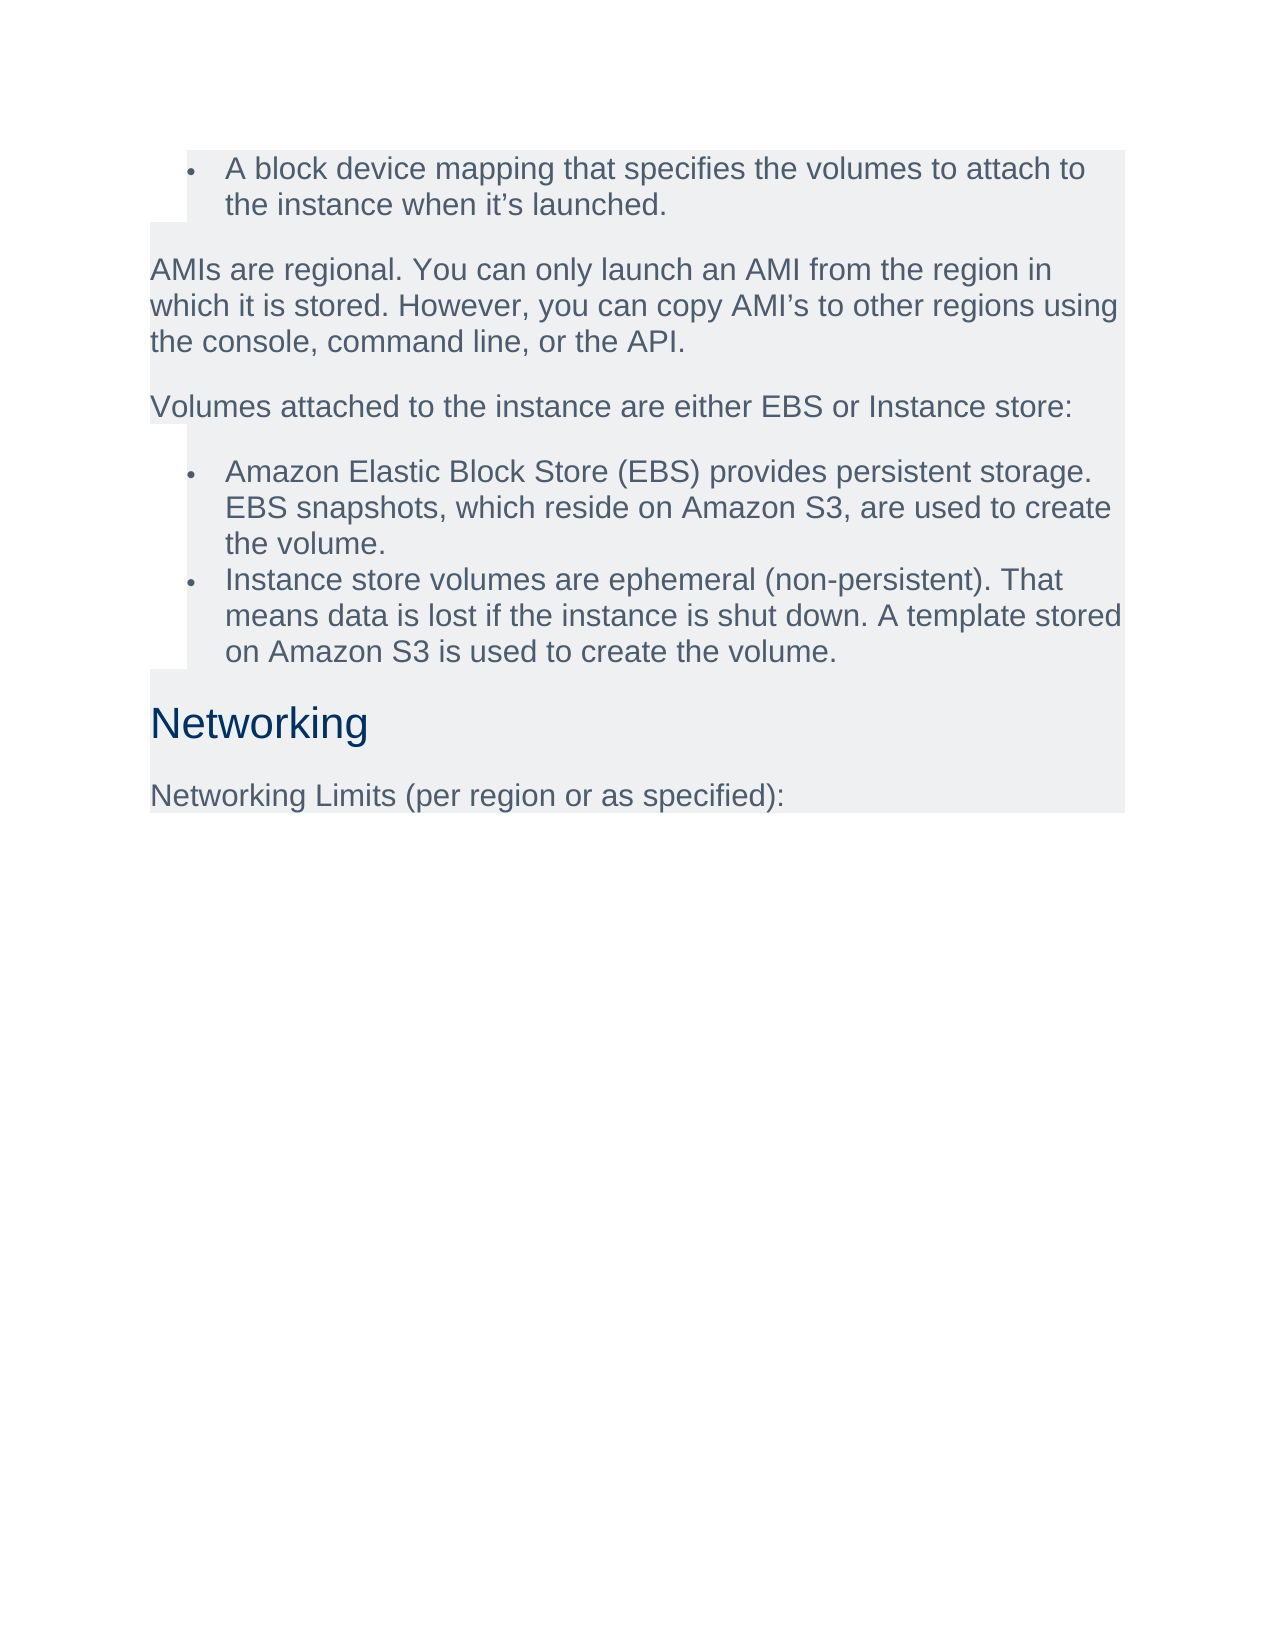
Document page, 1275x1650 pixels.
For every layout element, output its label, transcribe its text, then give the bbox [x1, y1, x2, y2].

text AMIs are regional. You can only launch an AMI from the region in which it is stored. However, you can copy AMI’s to other regions using the console, command line, or the API. [150, 251, 1125, 359]
text Networking [150, 698, 1125, 748]
list Instance store volumes are ephemeral (non-persistent). That means data is lost if the instance is shut down. A template stored on Amazon S3 is used to create the volume. [187, 561, 1125, 669]
text Volumes attached to the instance are either EBS or Instance store: [150, 388, 1125, 424]
text Networking Limits (per region or as specified): [150, 777, 1125, 813]
list Amazon Elastic Block Store (EBS) provides persistent storage. EBS snapshots, which reside on Amazon S3, are used to create the volume. [187, 453, 1125, 561]
list A block device mapping that specifies the volumes to attach to the instance when it’s launched. [187, 150, 1125, 222]
